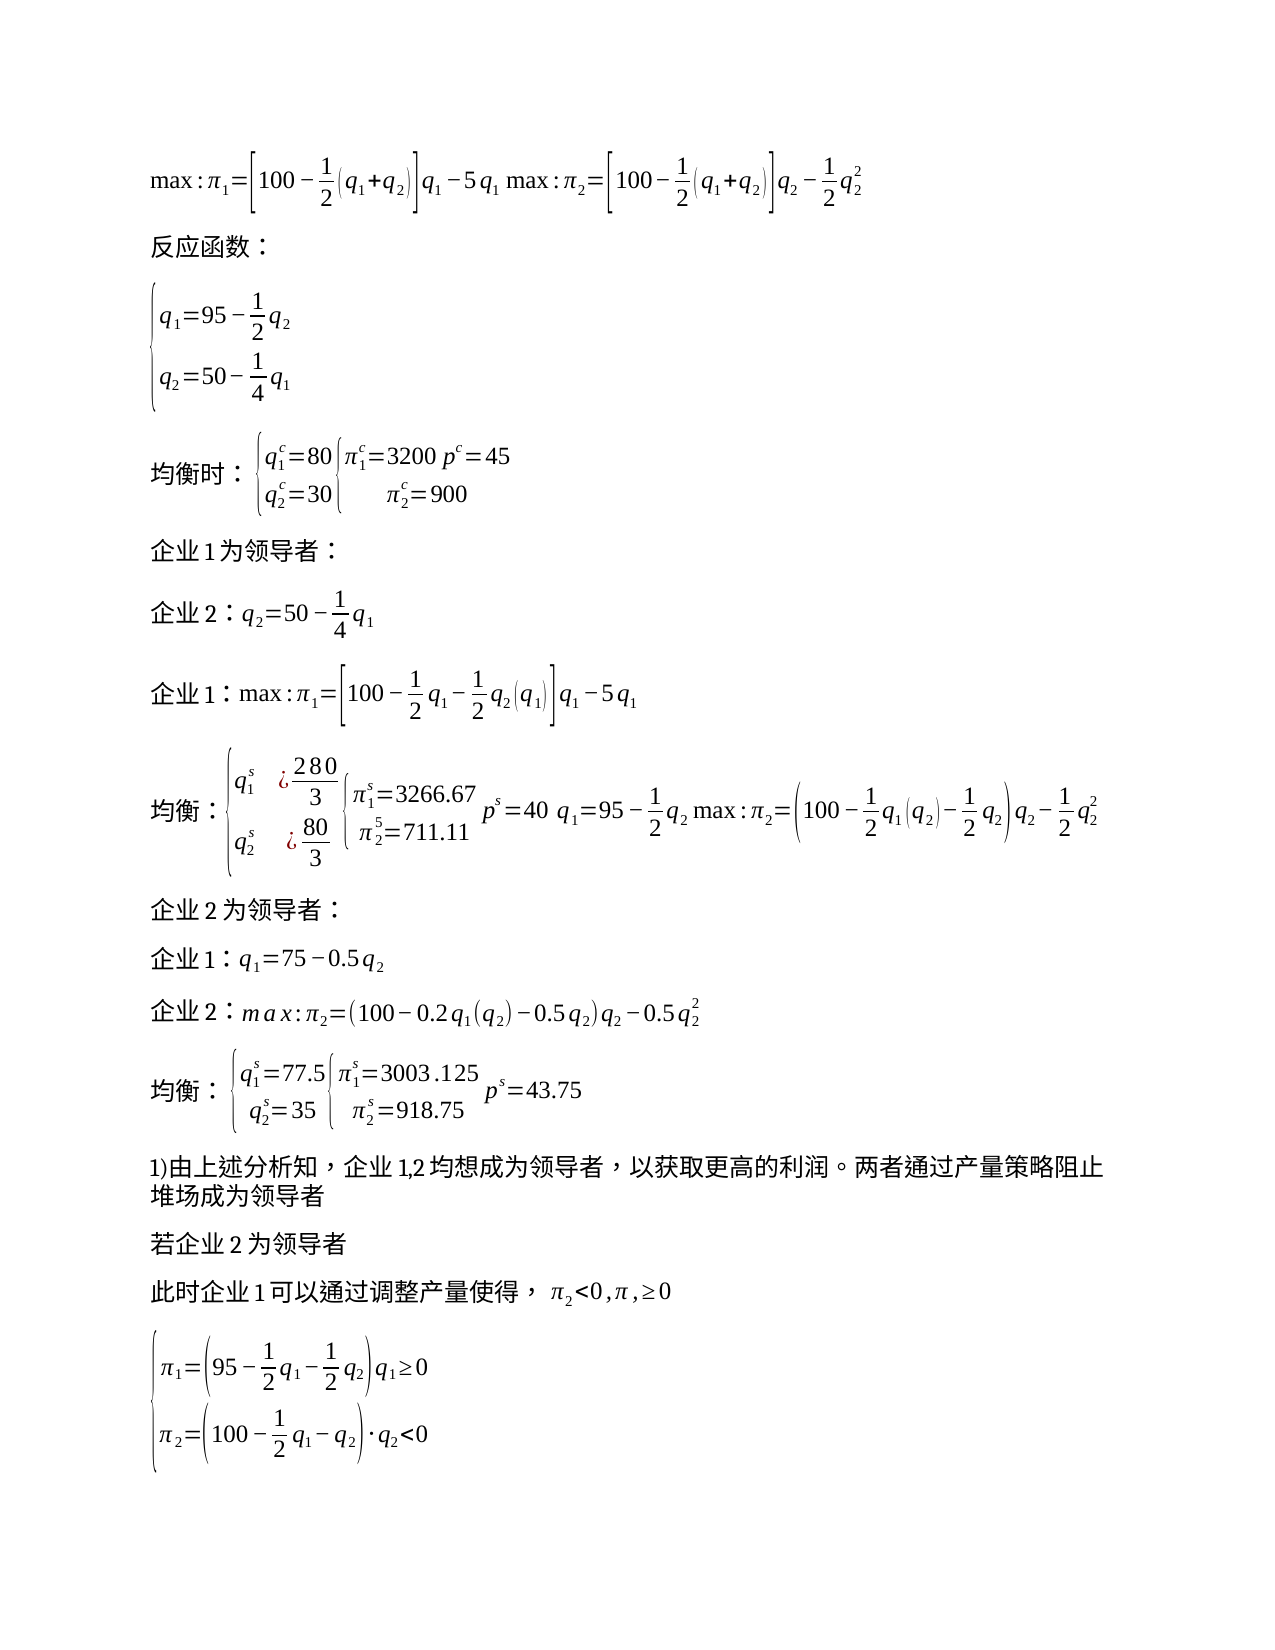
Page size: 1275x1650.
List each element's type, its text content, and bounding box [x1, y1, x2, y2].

text 企业1： [150, 945, 1125, 976]
text 企业1为领导者： [150, 538, 1125, 566]
text 企业1： [150, 663, 1125, 728]
text 均衡： [150, 746, 1125, 878]
text 此时企业1可以通过调整产量使得， [150, 1278, 1125, 1309]
text 企业2为领导者： [150, 897, 1125, 926]
text 若企业2为领导者 [150, 1231, 1125, 1259]
text 企业2： [150, 995, 1125, 1030]
text 1)由上述分析知，企业1,2均想成为领导者，以获取更高的利润。两者通过产量策略阻止堆场成为领导者 [150, 1154, 1125, 1212]
text 企业2： [150, 585, 1125, 644]
text 反应函数： [150, 233, 1125, 262]
text 均衡： [150, 1048, 1125, 1136]
text 均衡时： [150, 432, 1125, 519]
